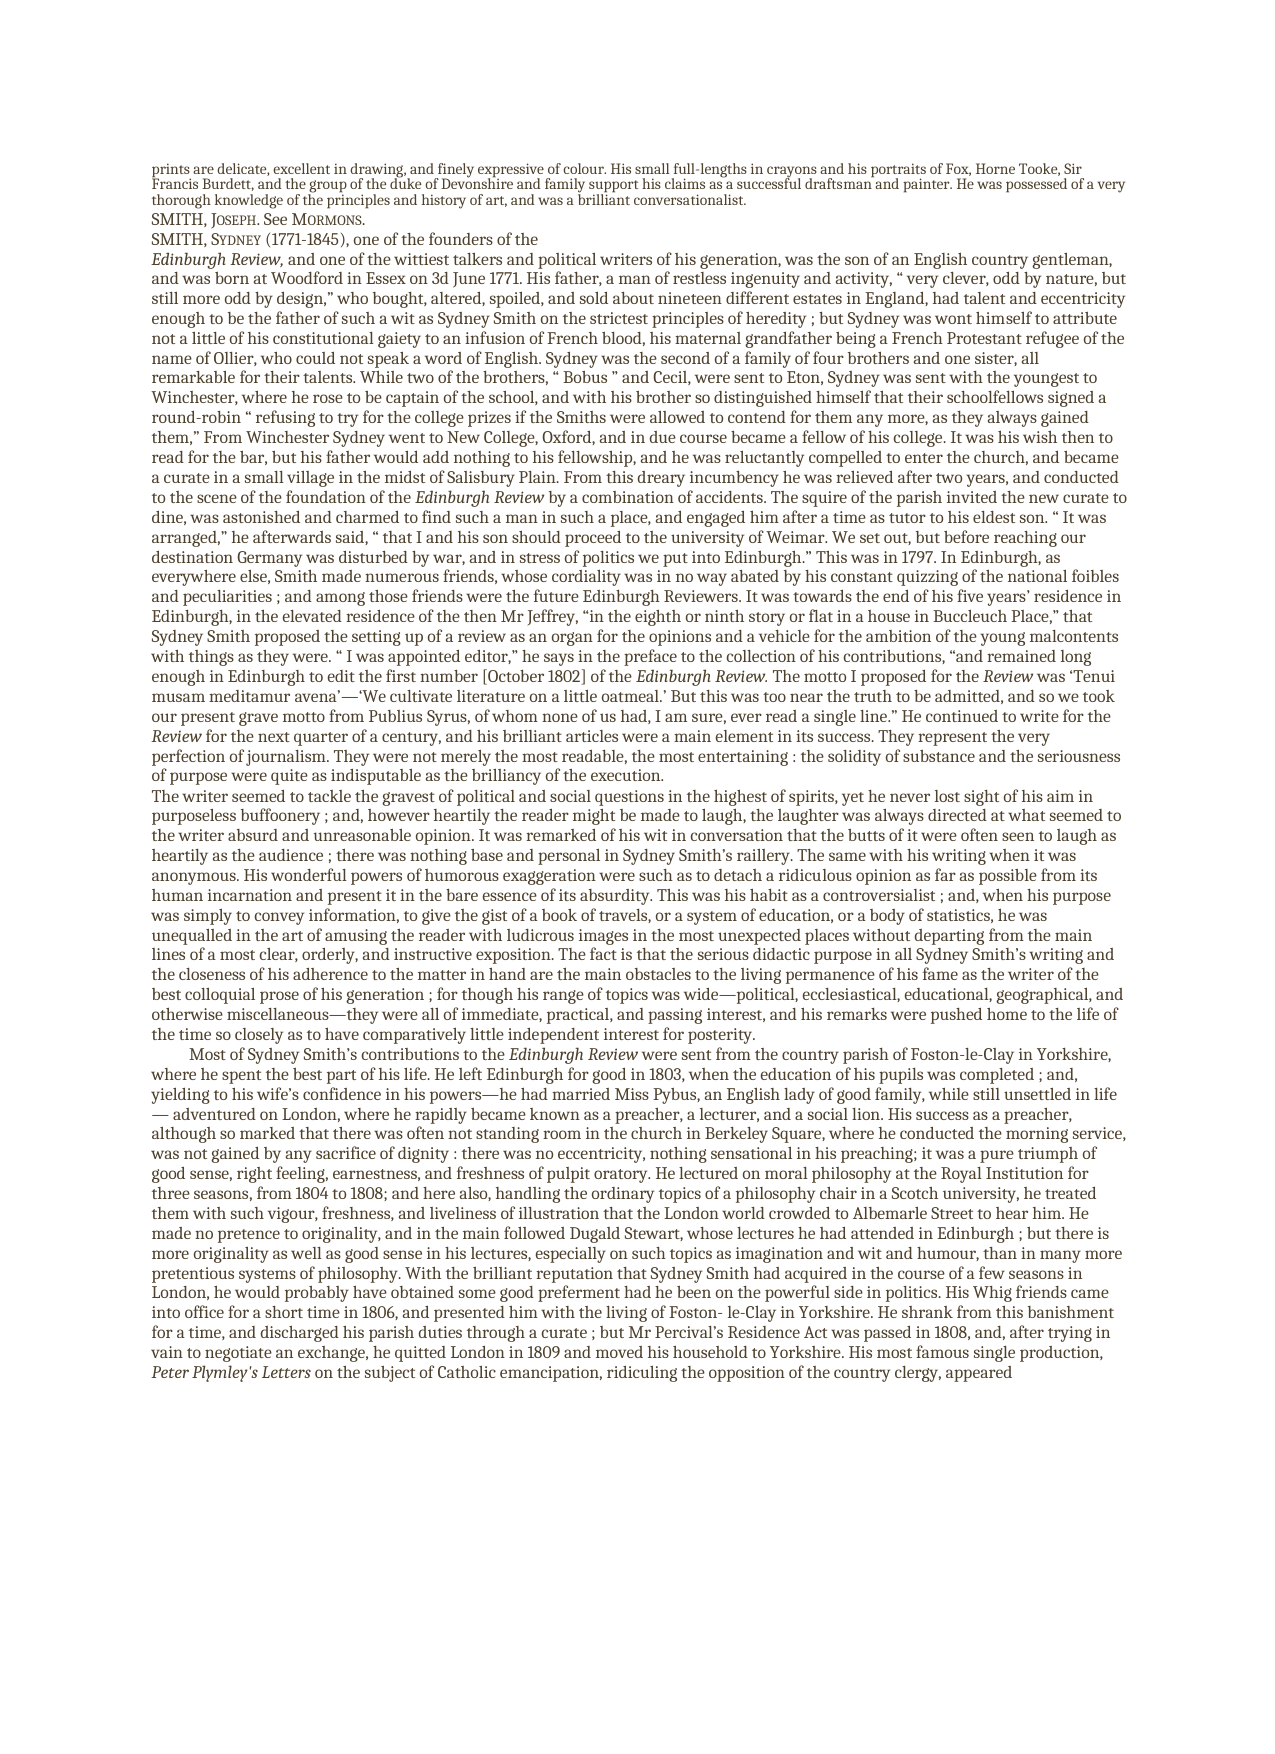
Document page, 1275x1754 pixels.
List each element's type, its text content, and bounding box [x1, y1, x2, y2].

text SMITH, Sydney (1771-1845), one of the founders of the [151, 229, 1127, 249]
text prints are delicate, excellent in drawing, and finely expressive of colour. His small full-lengths in crayons and his portraits of Fox, Horne Tooke, Sir Francis Burdett, and the group of the duke of Devonshire and family support his claims as a successful draftsman and painter. He was possessed of a very thorough knowledge of the principles and history of art, and was a brilliant conversationalist. [151, 162, 1127, 210]
text Most of Sydney Smith’s contributions to the Edinburgh Review were sent from the country parish of Foston-le-Clay in Yorkshire, where he spent the best part of his life. He left Edinburgh for good in 1803, when the education of his pupils was completed ; and, yielding to his wife’s confidence in his powers—he had married Miss Pybus, an English lady of good family, while still unsettled in life— adventured on London, where he rapidly became known as a preacher, a lecturer, and a social lion. His success as a preacher, although so marked that there was often not standing room in the church in Berkeley Square, where he conducted the morning service, was not gained by any sacrifice of dignity : there was no eccentricity, nothing sensational in his preaching; it was a pure triumph of good sense, right feeling, earnestness, and freshness of pulpit oratory. He lectured on moral philosophy at the Royal Institution for three seasons, from 1804 to 1808; and here also, handling the ordinary topics of a philosophy chair in a Scotch university, he treated them with such vigour, freshness, and liveliness of illustration that the London world crowded to Albemarle Street to hear him. He made no pretence to originality, and in the main followed Dugald Stewart, whose lectures he had attended in Edinburgh ; but there is more originality as well as good sense in his lectures, especially on such topics as imagination and wit and humour, than in many more pretentious systems of philosophy. With the brilliant reputation that Sydney Smith had acquired in the course of a few seasons in London, he would probably have obtained some good preferment had he been on the powerful side in politics. His Whig friends came into office for a short time in 1806, and presented him with the living of Foston- le-Clay in Yorkshire. He shrank from this banishment for a time, and discharged his parish duties through a curate ; but Mr Percival’s Residence Act was passed in 1808, and, after trying in vain to negotiate an exchange, he quitted London in 1809 and moved his household to Yorkshire. His most famous single production, Peter Plymley's Letters on the subject of Catholic emancipation, ridiculing the opposition of the country clergy, appeared [151, 1045, 1127, 1383]
text The writer seemed to tackle the gravest of political and social questions in the highest of spirits, yet he never lost sight of his aim in purposeless buffoonery ; and, however heartily the reader might be made to laugh, the laughter was always directed at what seemed to the writer absurd and unreasonable opinion. It was remarked of his wit in conversation that the butts of it were often seen to laugh as heartily as the audience ; there was nothing base and personal in Sydney Smith’s raillery. The same with his writing when it was anonymous. His wonderful powers of humorous exaggeration were such as to detach a ridiculous opinion as far as possible from its human incarnation and present it in the bare essence of its absurdity. This was his habit as a controversialist ; and, when his purpose was simply to convey information, to give the gist of a book of travels, or a system of education, or a body of statistics, he was unequalled in the art of amusing the reader with ludicrous images in the most unexpected places without departing from the main lines of a most clear, orderly, and instructive exposition. The fact is that the serious didactic purpose in all Sydney Smith’s writing and the closeness of his adherence to the matter in hand are the main obstacles to the living permanence of his fame as the writer of the best colloquial prose of his generation ; for though his range of topics was wide—political, ecclesiastical, educational, geographical, and otherwise miscellaneous—they were all of immediate, practical, and passing interest, and his remarks were pushed home to the life of the time so closely as to have comparatively little independent interest for posterity. [151, 786, 1127, 1045]
text Edinburgh Review, and one of the wittiest talkers and political writers of his generation, was the son of an English country gentleman, and was born at Woodford in Essex on 3d June 1771. His father, a man of restless ingenuity and activity, “ very clever, odd by nature, but still more odd by design,” who bought, altered, spoiled, and sold about nineteen different estates in England, had talent and eccentricity enough to be the father of such a wit as Sydney Smith on the strictest principles of heredity ; but Sydney was wont himself to attribute not a little of his constitutional gaiety to an infusion of French blood, his maternal grandfather being a French Protestant refugee of the name of Ollier, who could not speak a word of English. Sydney was the second of a family of four brothers and one sister, all remarkable for their talents. While two of the brothers, “ Bobus ” and Cecil, were sent to Eton, Sydney was sent with the youngest to Winchester, where he rose to be captain of the school, and with his brother so distinguished himself that their schoolfellows signed a round-robin “ refusing to try for the college prizes if the Smiths were allowed to contend for them any more, as they always gained them,” From Winchester Sydney went to New College, Oxford, and in due course became a fellow of his college. It was his wish then to read for the bar, but his father would add nothing to his fellowship, and he was reluctantly compelled to enter the church, and became a curate in a small village in the midst of Salisbury Plain. From this dreary incumbency he was relieved after two years, and conducted to the scene of the foundation of the Edinburgh Review by a combination of accidents. The squire of the parish invited the new curate to dine, was astonished and charmed to find such a man in such a place, and engaged him after a time as tutor to his eldest son. “ It was arranged,” he afterwards said, “ that I and his son should proceed to the university of Weimar. We set out, but before reaching our destination Germany was disturbed by war, and in stress of politics we put into Edinburgh.” This was in 1797. In Edinburgh, as everywhere else, Smith made numerous friends, whose cordiality was in no way abated by his constant quizzing of the national foibles and peculiarities ; and among those friends were the future Edinburgh Reviewers. It was towards the end of his five years’ residence in Edinburgh, in the elevated residence of the then Mr Jeffrey, “in the eighth or ninth story or flat in a house in Buccleuch Place,” that Sydney Smith proposed the setting up of a review as an organ for the opinions and a vehicle for the ambition of the young malcontents with things as they were. “ I was appointed editor,” he says in the preface to the collection of his contributions, “and remained long enough in Edinburgh to edit the first number [October 1802] of the Edinburgh Review. The motto I proposed for the Review was ‘Tenui musam meditamur avena’—‘We cultivate literature on a little oatmeal.’ But this was too near the truth to be admitted, and so we took our present grave motto from Publius Syrus, of whom none of us had, I am sure, ever read a single line.” He continued to write for the Review for the next quarter of a century, and his brilliant articles were a main element in its success. They represent the very perfection of journalism. They were not merely the most readable, the most entertaining : the solidity of substance and the seriousness of purpose were quite as indisputable as the brilliancy of the execution. [151, 249, 1127, 786]
text SMITH, Joseph. See Mormons. [151, 210, 1127, 229]
